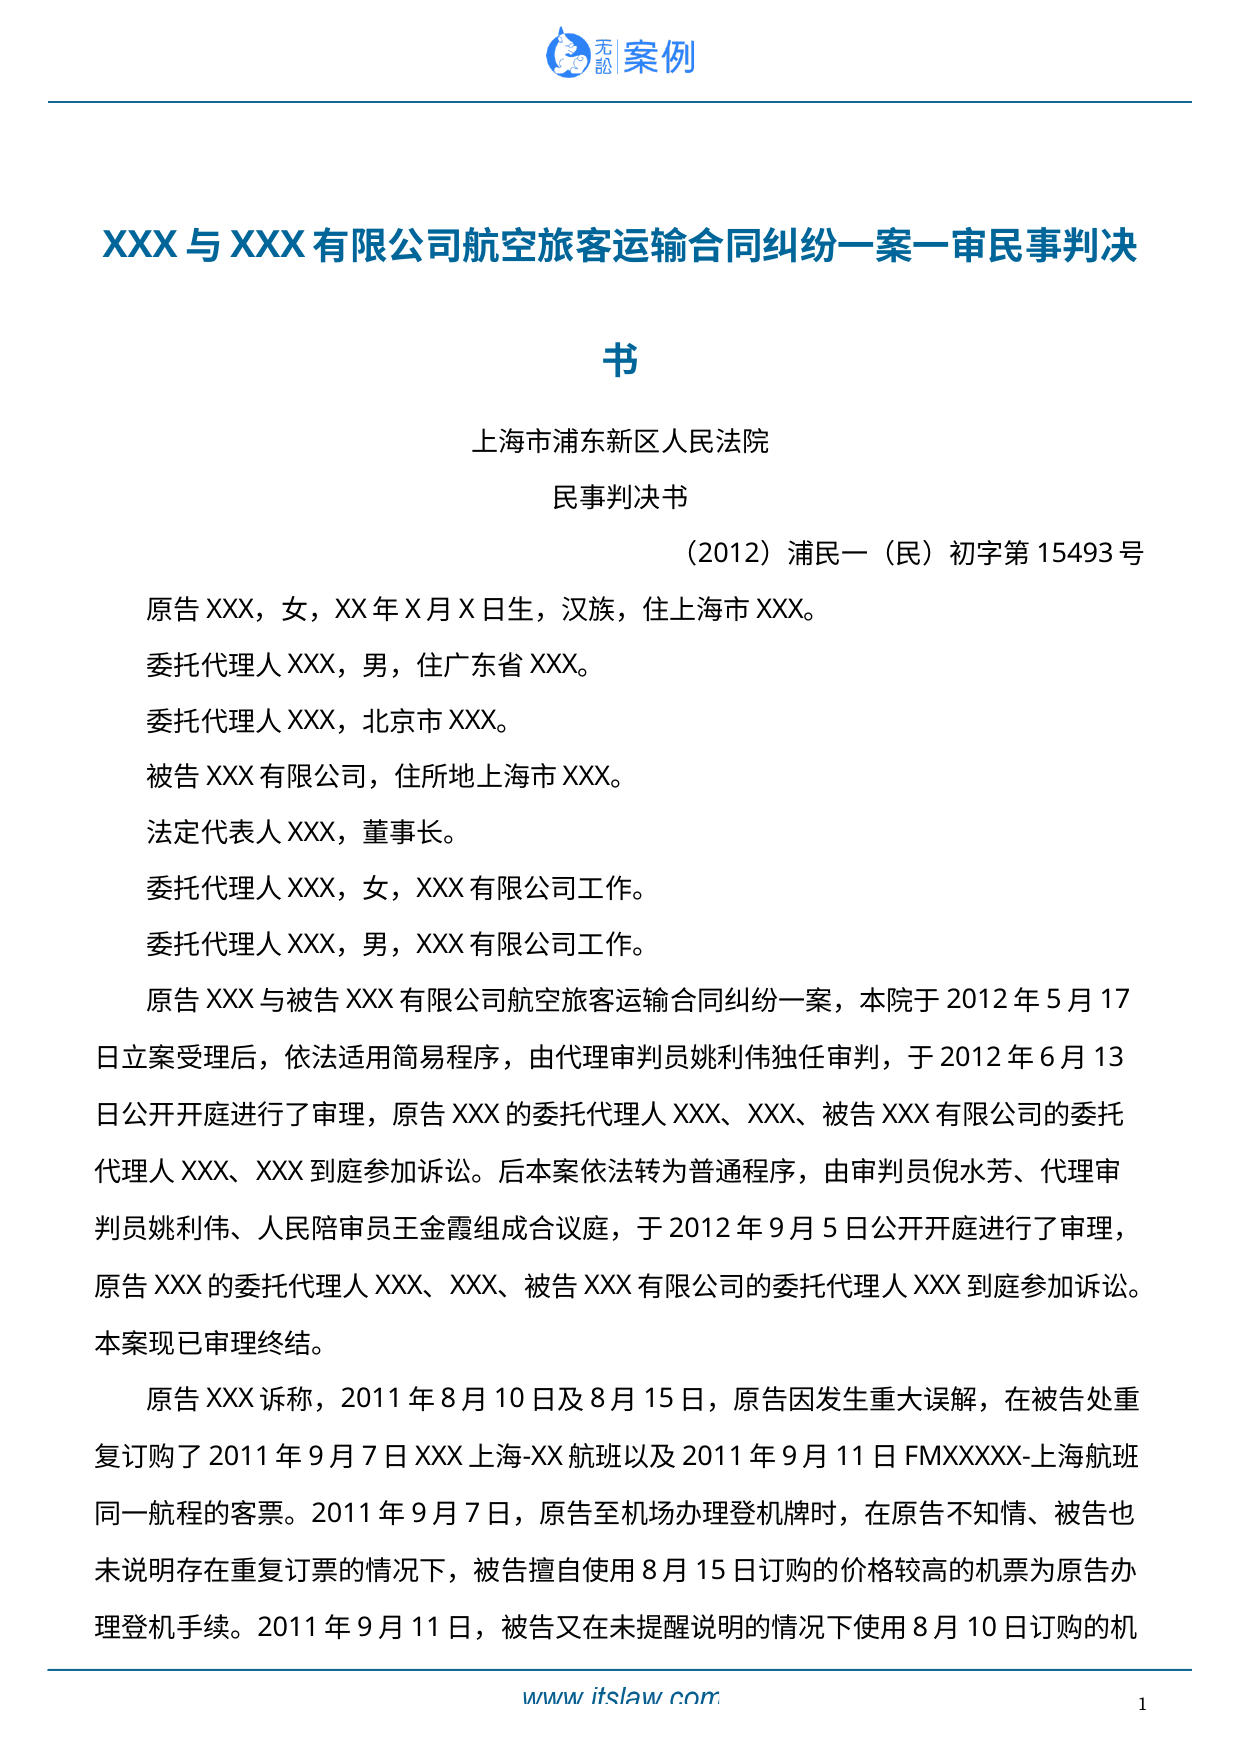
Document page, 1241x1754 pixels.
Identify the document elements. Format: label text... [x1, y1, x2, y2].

text 委托代理人XXX，男，住广东省XXX。 [94, 641, 1146, 685]
text 委托代理人XXX，北京市XXX。 [94, 697, 1146, 741]
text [94, 1375, 1146, 1648]
text 原告XXX与被告XXX有限公司航空旅客运输合同纠纷一案，本院于2012年5月17日立案受理后，依法适用简易程序，由代理审判员姚利伟独任审判，于2012年6月13日公开开庭进行了审理，原告XXX的委托代理人XXX、XXX、被告XXX有限公司的委托代理人XXX、XXX到庭参加诉讼。后本案依法转为普通程序，由审判员倪水芳、代理审判员姚利伟、人民陪审员王金霞组成合议庭，于2012年9月5日公开开庭进行了审理，原告XXX的委托代理人XXX、XXX、被告XXX有限公司的委托代理人XXX到庭参加诉讼。本案现已审理终结。 [94, 976, 1146, 1363]
text 委托代理人XXX，男，XXX有限公司工作。 [94, 921, 1146, 964]
text 被告XXX有限公司，住所地上海市XXX。 [94, 753, 1146, 797]
picture [523, 1687, 720, 1704]
text XXX与XXX有限公司航空旅客运输合同纠纷一案一审民事判决书 [94, 85, 1146, 402]
text 原告XXX，女，XX年X月X日生，汉族，住上海市XXX。 [94, 586, 1146, 629]
picture [546, 26, 694, 78]
text 上海市浦东新区人民法院 [94, 418, 1146, 462]
text 民事判决书 [94, 474, 1146, 518]
text 委托代理人XXX，女，XXX有限公司工作。 [94, 865, 1146, 909]
text （2012）浦民一（民）初字第15493号 [94, 530, 1146, 574]
text 法定代表人XXX，董事长。 [94, 809, 1146, 853]
